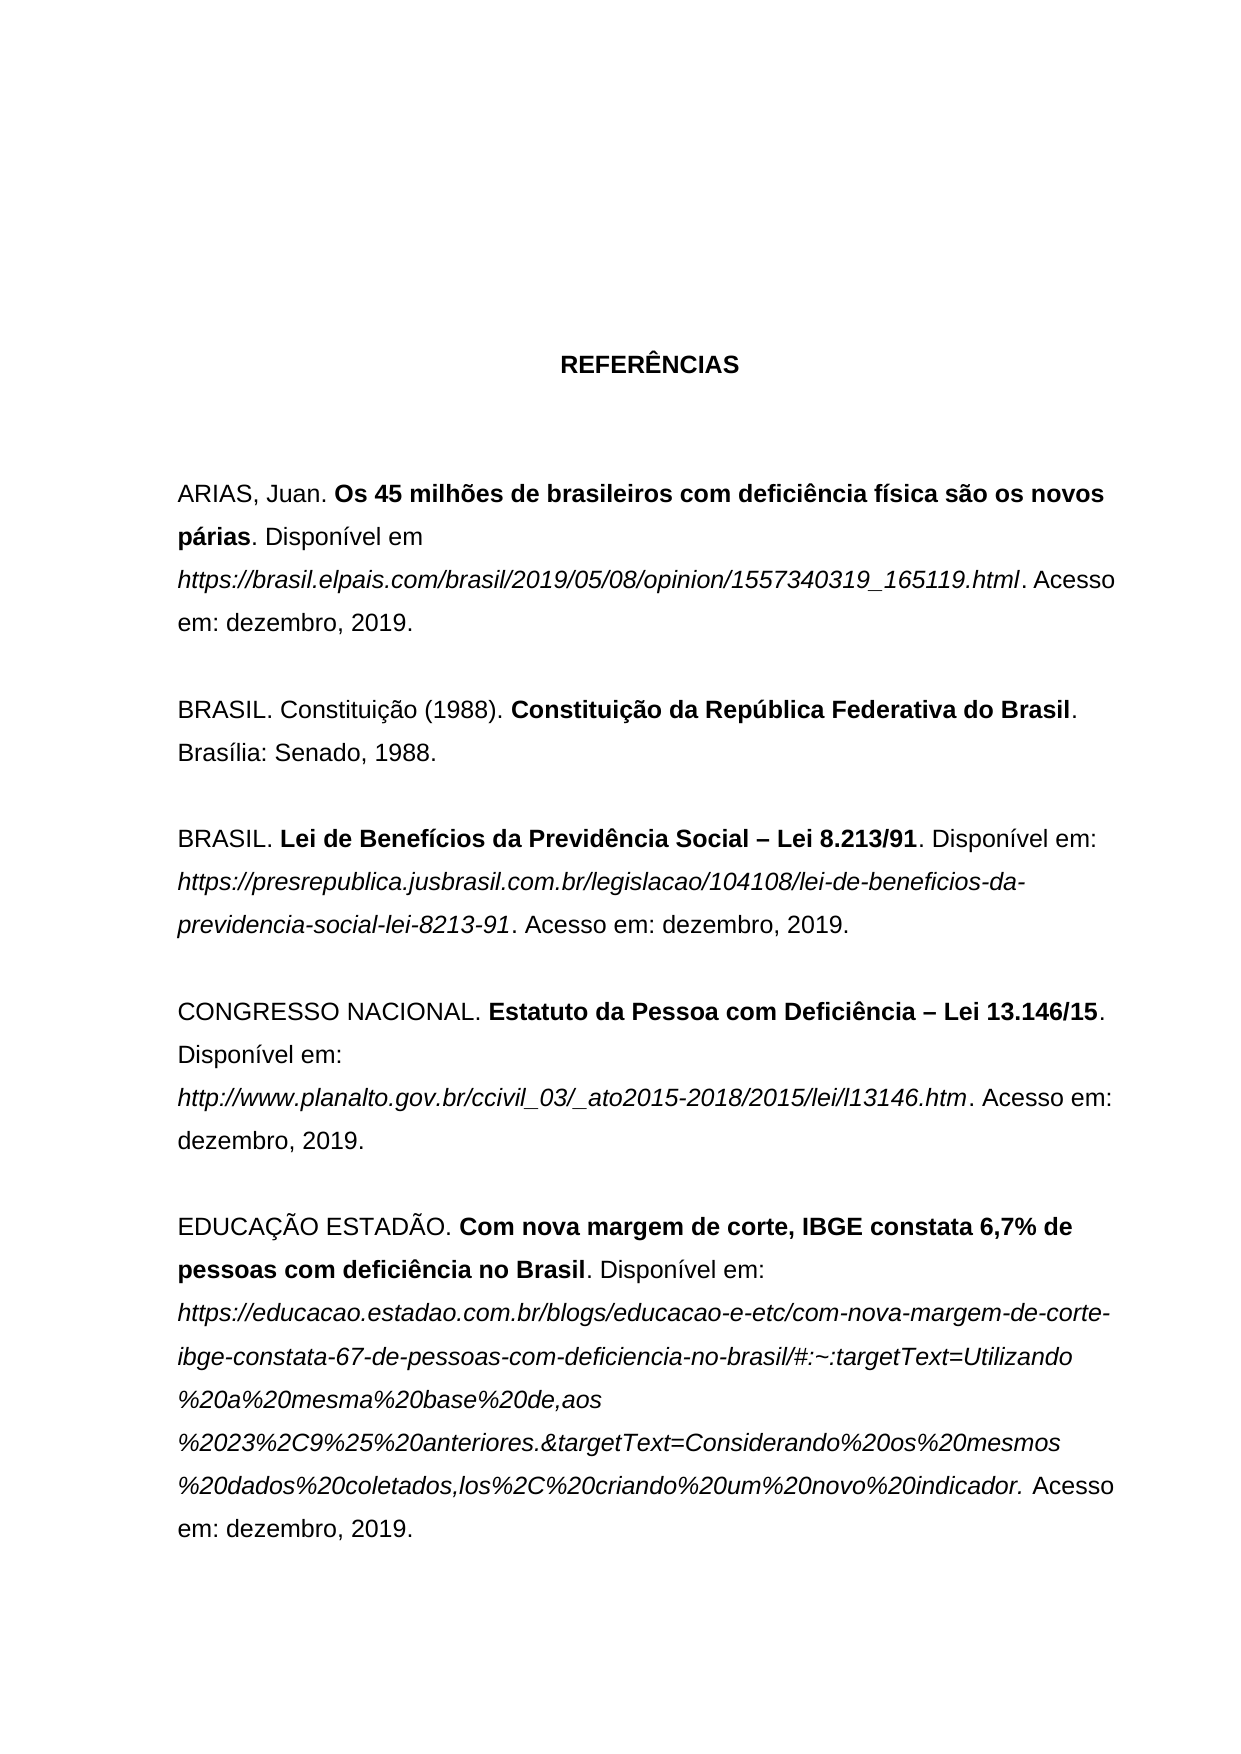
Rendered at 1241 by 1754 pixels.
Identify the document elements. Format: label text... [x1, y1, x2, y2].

text BRASIL. Constituição (1988). Constituição da República Federativa do Brasil. Brasília: Senado, 1988. [177, 695, 1122, 767]
text REFERÊNCIAS [177, 350, 1122, 378]
text CONGRESSO NACIONAL. Estatuto da Pessoa com Deficiência – Lei 13.146/15. Disponível em: http://www.planalto.gov.br/ccivil_03/_ato2015-2018/2015/lei/l13146.htm. Acesso em: dezembro, 2019. [177, 997, 1122, 1155]
text EDUCAÇÃO ESTADÃO. Com nova margem de corte, IBGE constata 6,7% de pessoas com deficiência no Brasil. Disponível em: https://educacao.estadao.com.br/blogs/educacao-e-etc/com-nova-margem-de-corte-ibge-constata-67-de-pessoas-com-deficiencia-no-brasil/#:~:targetText=Utilizando%20a%20mesma%20base%20de,aos%2023%2C9%25%20anteriores.&targetText=Considerando%20os%20mesmos%20dados%20coletados,los%2C%20criando%20um%20novo%20indicador. Acesso em: dezembro, 2019. [177, 1212, 1122, 1543]
subtitle ARIAS, Juan. Os 45 milhões de brasileiros com deficiência física são os novos párias. Disponível em https://brasil.elpais.com/brasil/2019/05/08/opinion/1557340319_165119.html. Acesso em: dezembro, 2019. [177, 479, 1122, 637]
text BRASIL. Lei de Benefícios da Previdência Social – Lei 8.213/91. Disponível em: https://presrepublica.jusbrasil.com.br/legislacao/104108/lei-de-beneficios-da-previdencia-social-lei-8213-91. Acesso em: dezembro, 2019. [177, 824, 1122, 939]
